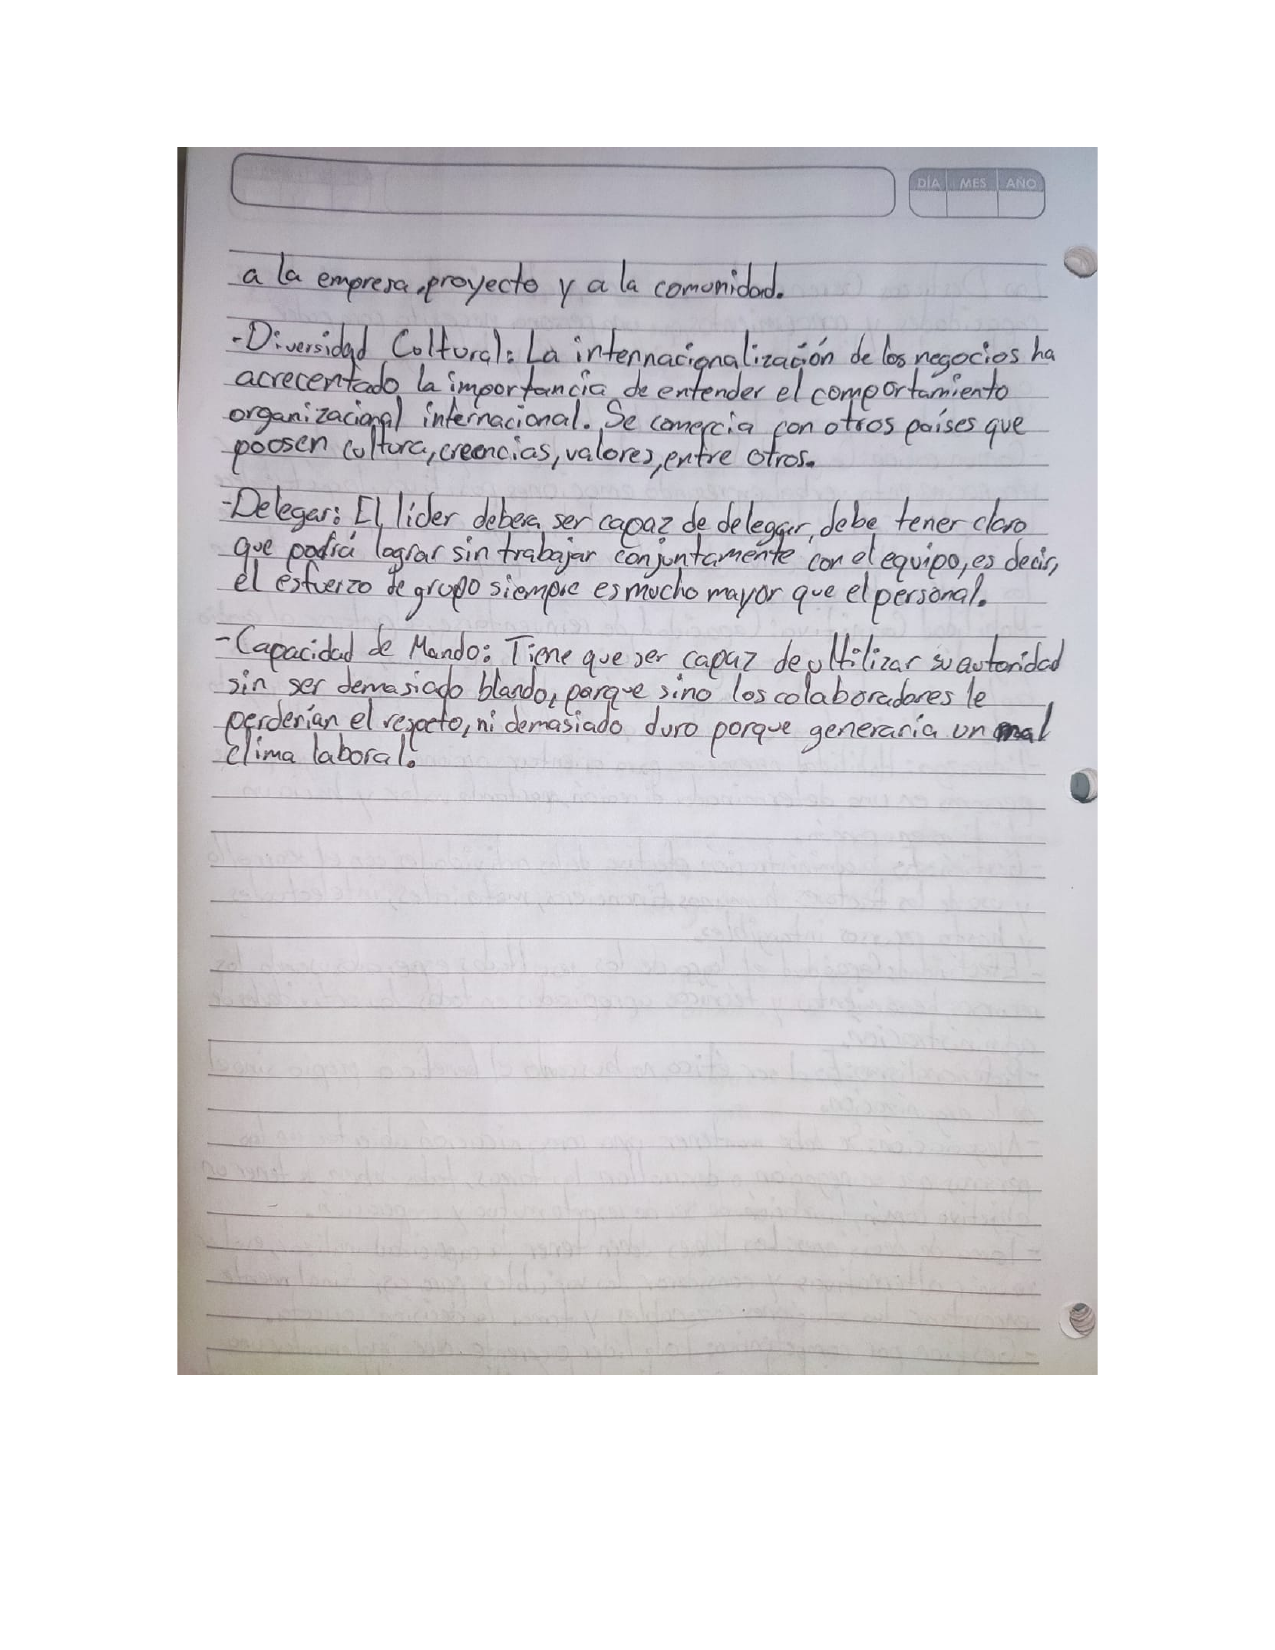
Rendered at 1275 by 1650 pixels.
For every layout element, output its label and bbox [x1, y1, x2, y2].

picture [177, 147, 1098, 1375]
